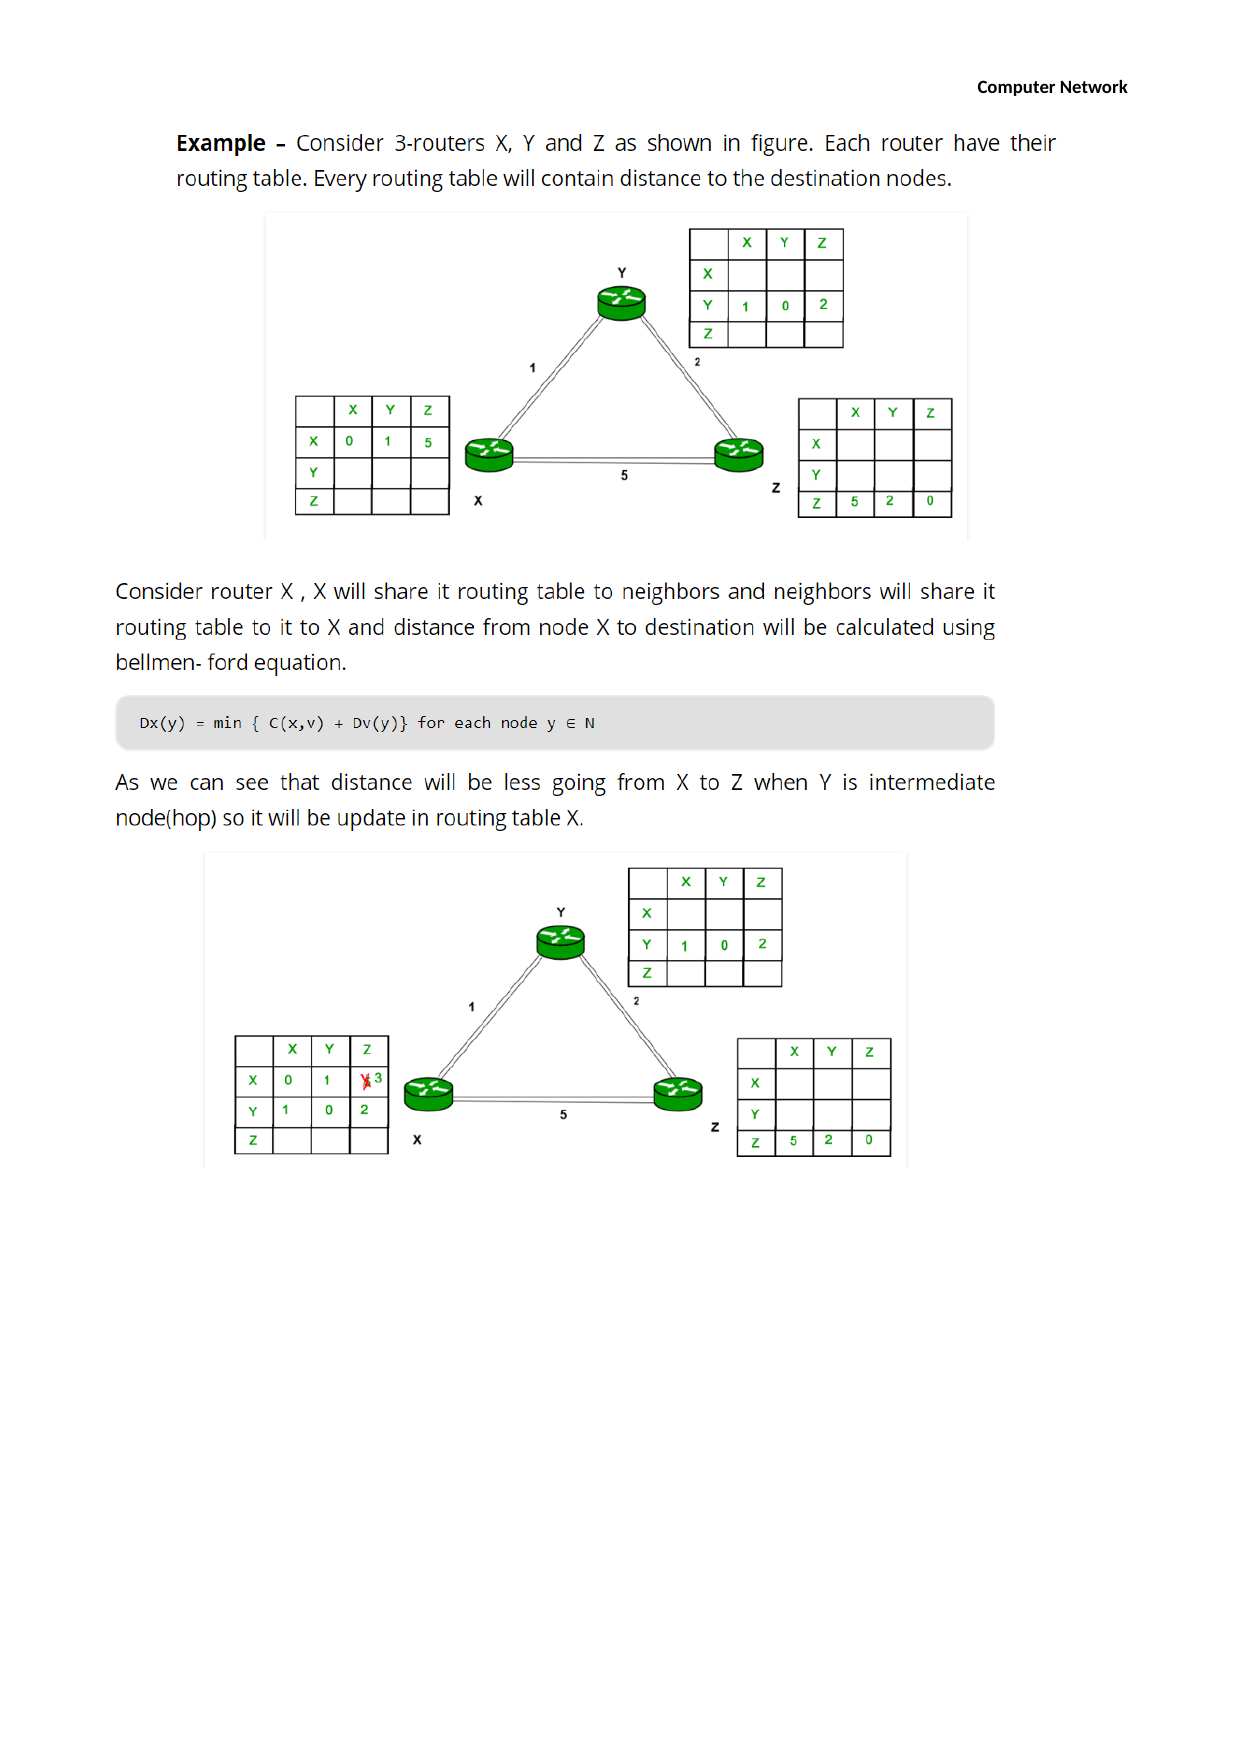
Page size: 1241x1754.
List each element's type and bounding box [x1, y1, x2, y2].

picture [167, 108, 1074, 540]
picture [112, 568, 1009, 1168]
